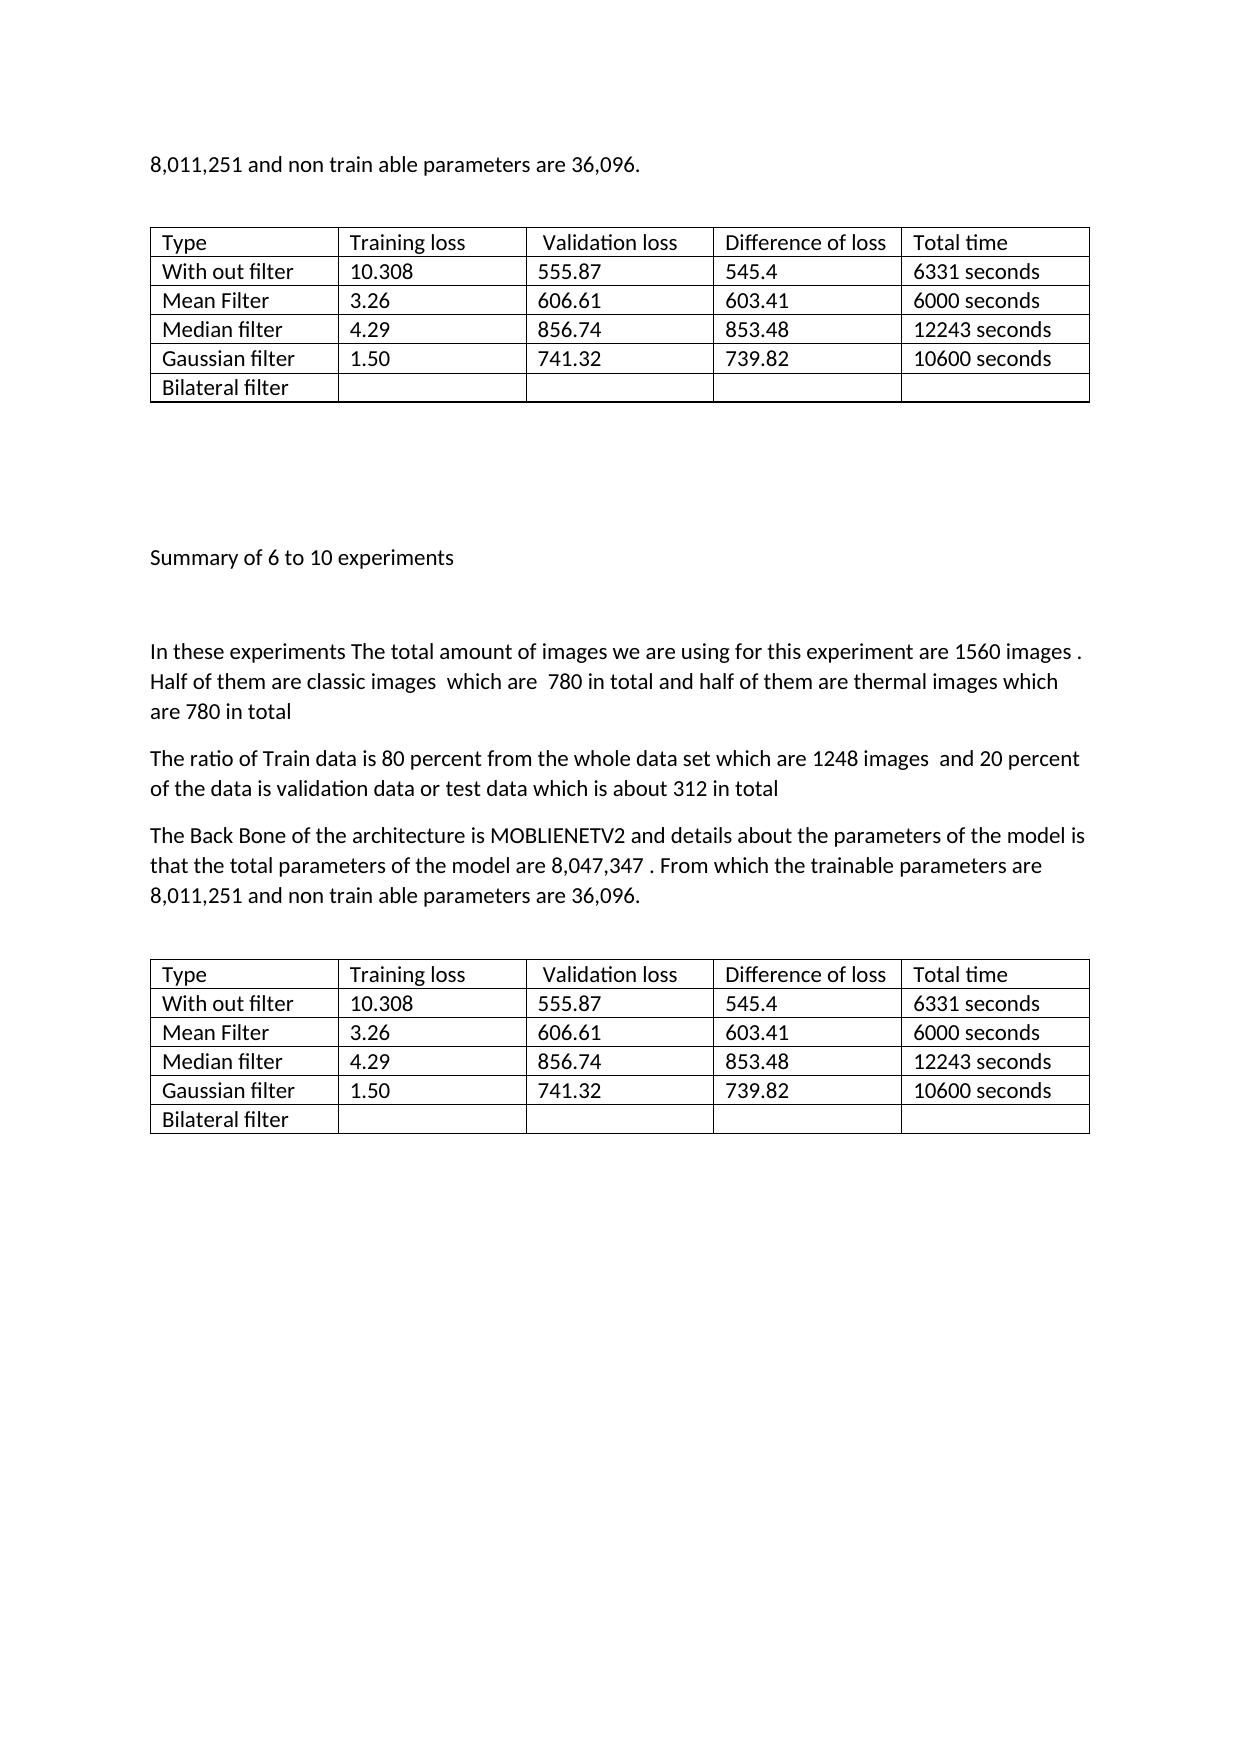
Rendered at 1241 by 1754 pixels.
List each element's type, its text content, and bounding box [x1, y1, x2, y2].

table_cell [902, 1105, 1089, 1133]
table_header Validation loss [527, 960, 713, 988]
table_cell 6000 seconds [902, 286, 1089, 314]
table_cell [902, 374, 1089, 401]
table_header Validation loss [527, 228, 713, 256]
table_cell 606.61 [527, 1018, 713, 1046]
table_cell 741.32 [527, 1076, 713, 1104]
table_cell 10600 seconds [902, 1076, 1089, 1104]
table_header Total time [902, 228, 1089, 256]
table_cell 853.48 [714, 315, 901, 343]
table_cell 1.50 [339, 1076, 526, 1104]
table_cell 603.41 [714, 1018, 901, 1046]
table_header Total time [902, 960, 1089, 988]
table_cell 6331 seconds [902, 989, 1089, 1017]
table_cell 6000 seconds [902, 1018, 1089, 1046]
table_cell Gaussian filter [151, 344, 338, 372]
table_cell 555.87 [527, 989, 713, 1017]
table_header Type [151, 960, 338, 988]
table_cell 4.29 [339, 315, 526, 343]
table_cell 10.308 [339, 257, 526, 285]
table_cell 12243 seconds [902, 315, 1089, 343]
text Summary of 6 to 10 experiments [150, 543, 1090, 571]
table_cell 555.87 [527, 257, 713, 285]
table_header Training loss [339, 960, 526, 988]
table_cell 1.50 [339, 344, 526, 372]
table_cell 545.4 [714, 257, 901, 285]
table_cell 739.82 [714, 344, 901, 372]
table_cell 10600 seconds [902, 344, 1089, 372]
table_cell With out filter [151, 257, 338, 285]
table_header Difference of loss [714, 960, 901, 988]
table_cell 741.32 [527, 344, 713, 372]
table_cell Mean Filter [151, 1018, 338, 1046]
table_cell 606.61 [527, 286, 713, 314]
table_cell 739.82 [714, 1076, 901, 1104]
table_cell 4.29 [339, 1047, 526, 1075]
table_cell [714, 374, 901, 401]
table_cell Bilateral filter [151, 1105, 338, 1133]
table_cell 603.41 [714, 286, 901, 314]
table_header Difference of loss [714, 228, 901, 256]
table_header Type [151, 228, 338, 256]
table_cell Mean Filter [151, 286, 338, 314]
text The ratio of Train data is 80 percent from the whole data set which are 1248 images and 20 percent of the data is validation data or test data which is about 312 in total [150, 744, 1090, 802]
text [150, 150, 1090, 208]
text In these experiments The total amount of images we are using for this experiment are 1560 images . Half of them are classic images which are 780 in total and half of them are thermal images which are 780 in total [150, 637, 1090, 725]
table_cell [527, 1105, 713, 1133]
table_cell 856.74 [527, 1047, 713, 1075]
table_cell With out filter [151, 989, 338, 1017]
table_cell [339, 374, 526, 401]
table_cell 12243 seconds [902, 1047, 1089, 1075]
table_cell 545.4 [714, 989, 901, 1017]
table_cell 10.308 [339, 989, 526, 1017]
table_cell Median filter [151, 315, 338, 343]
table_cell Median filter [151, 1047, 338, 1075]
table_cell 6331 seconds [902, 257, 1089, 285]
table_cell [714, 1105, 901, 1133]
table_header Training loss [339, 228, 526, 256]
table_cell 856.74 [527, 315, 713, 343]
table_cell 853.48 [714, 1047, 901, 1075]
table_cell Gaussian filter [151, 1076, 338, 1104]
table_cell Bilateral filter [151, 374, 338, 401]
table_cell [339, 1105, 526, 1133]
table_cell 3.26 [339, 1018, 526, 1046]
table_cell 3.26 [339, 286, 526, 314]
table_cell [527, 374, 713, 401]
